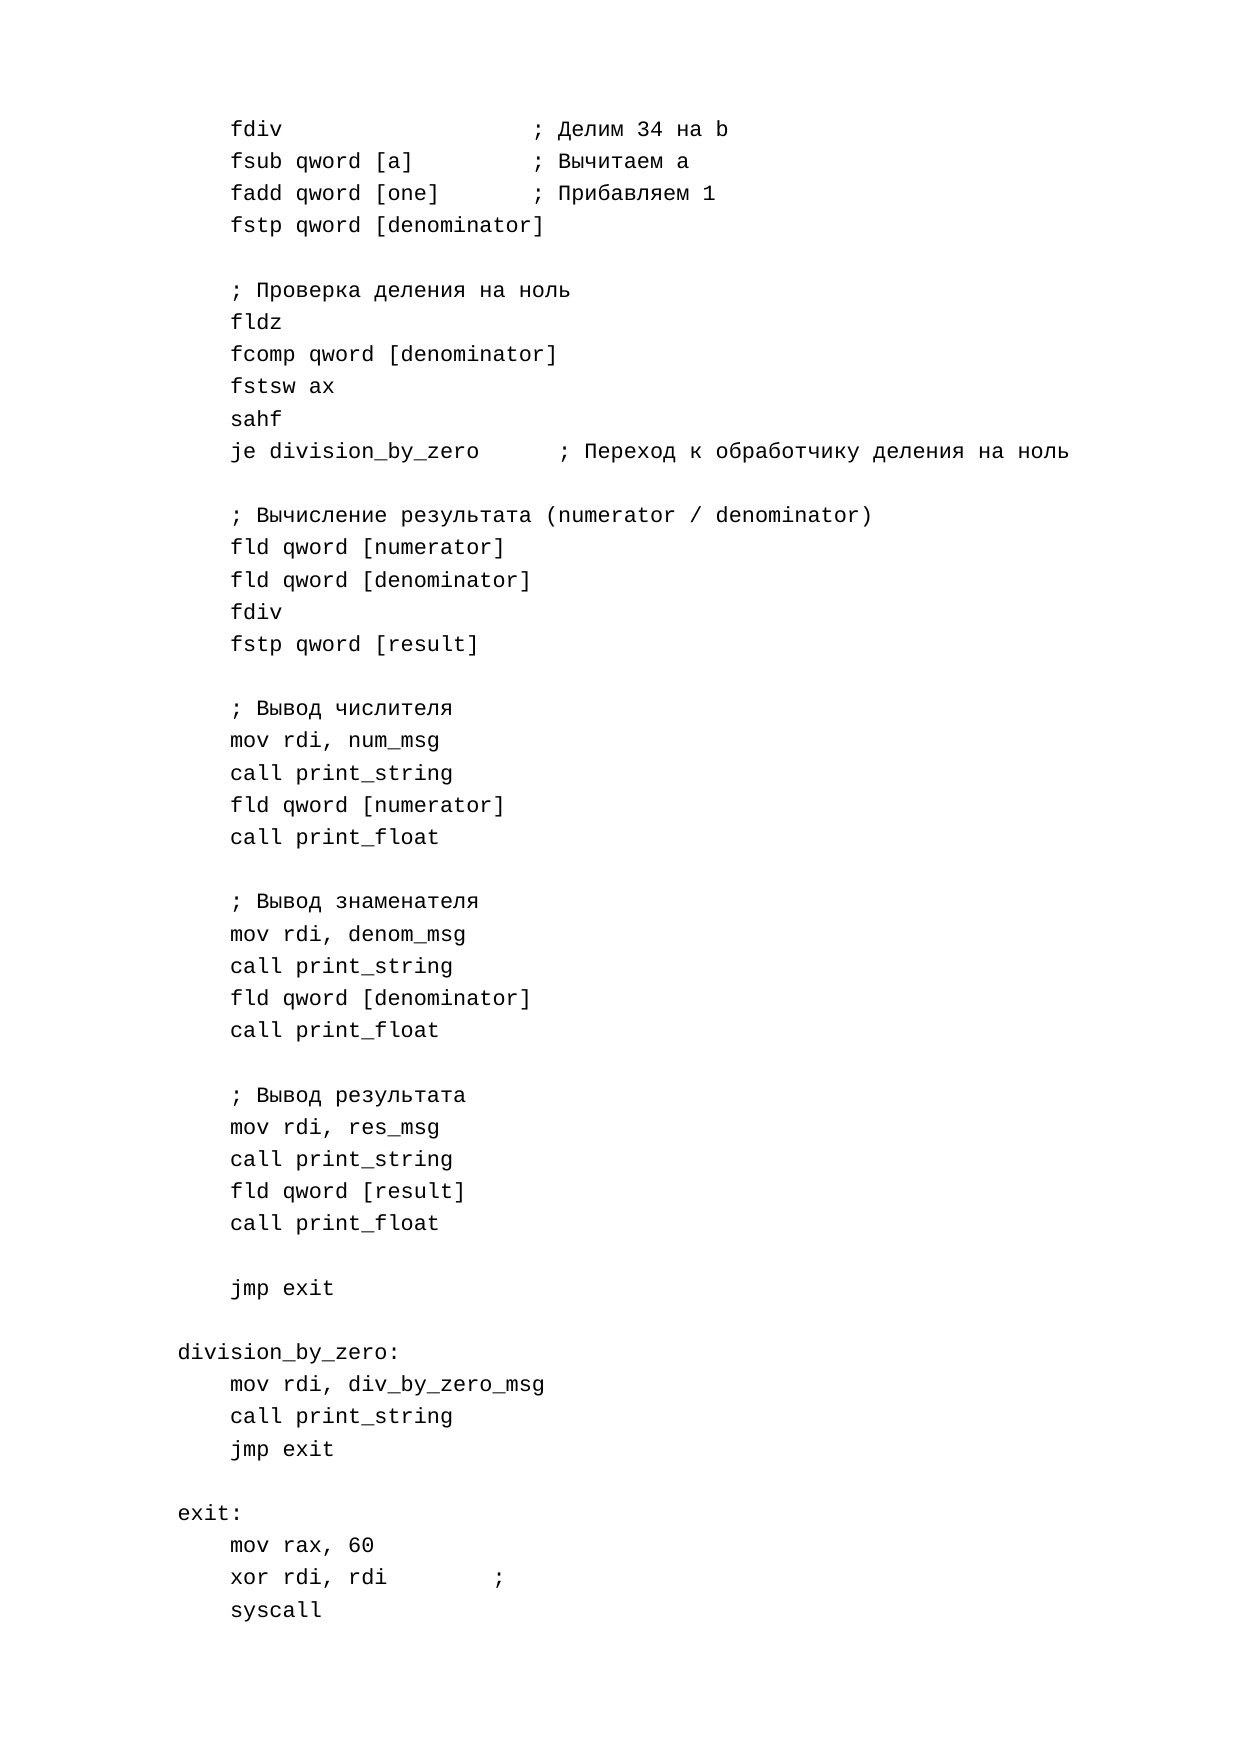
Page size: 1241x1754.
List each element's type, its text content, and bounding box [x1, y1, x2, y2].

text division_by_zero: [177, 1341, 1152, 1366]
text mov rdi, res_msg [177, 1116, 1152, 1141]
text fld qword [result] [177, 1180, 1152, 1205]
text xor rdi, rdi ; [177, 1567, 1152, 1591]
text fld qword [denominator] [177, 569, 1152, 593]
text fsub qword [a] ; Вычитаем a [177, 150, 1152, 175]
text je division_by_zero ; Переход к обработчику деления на ноль [177, 440, 1152, 465]
text call print_string [177, 762, 1152, 787]
text exit: [177, 1502, 1152, 1527]
text jmp exit [177, 1277, 1152, 1302]
text fdiv ; Делим 34 на b [177, 118, 1152, 143]
text call print_float [177, 1019, 1152, 1044]
text mov rdi, num_msg [177, 730, 1152, 754]
text ; Вычисление результата (numerator / denominator) [177, 504, 1152, 529]
text fstp qword [denominator] [177, 215, 1152, 239]
text ; Вывод знаменателя [177, 891, 1152, 915]
text call print_string [177, 1406, 1152, 1430]
text fld qword [numerator] [177, 794, 1152, 819]
text fld qword [numerator] [177, 537, 1152, 561]
text fcomp qword [denominator] [177, 343, 1152, 368]
text sahf [177, 408, 1152, 433]
text mov rdi, denom_msg [177, 923, 1152, 948]
text call print_float [177, 1212, 1152, 1237]
text ; Вывод результата [177, 1084, 1152, 1108]
text fstsw ax [177, 376, 1152, 400]
text call print_string [177, 955, 1152, 980]
text ; Проверка деления на ноль [177, 279, 1152, 304]
text mov rax, 60 [177, 1534, 1152, 1559]
text ; Вывод числителя [177, 697, 1152, 722]
text jmp exit [177, 1438, 1152, 1463]
text fadd qword [one] ; Прибавляем 1 [177, 182, 1152, 207]
text fldz [177, 311, 1152, 336]
text call print_string [177, 1148, 1152, 1173]
text fdiv [177, 601, 1152, 626]
text call print_float [177, 826, 1152, 851]
text mov rdi, div_by_zero_msg [177, 1373, 1152, 1398]
text fld qword [denominator] [177, 987, 1152, 1012]
text syscall [177, 1599, 1152, 1623]
text fstp qword [result] [177, 633, 1152, 658]
